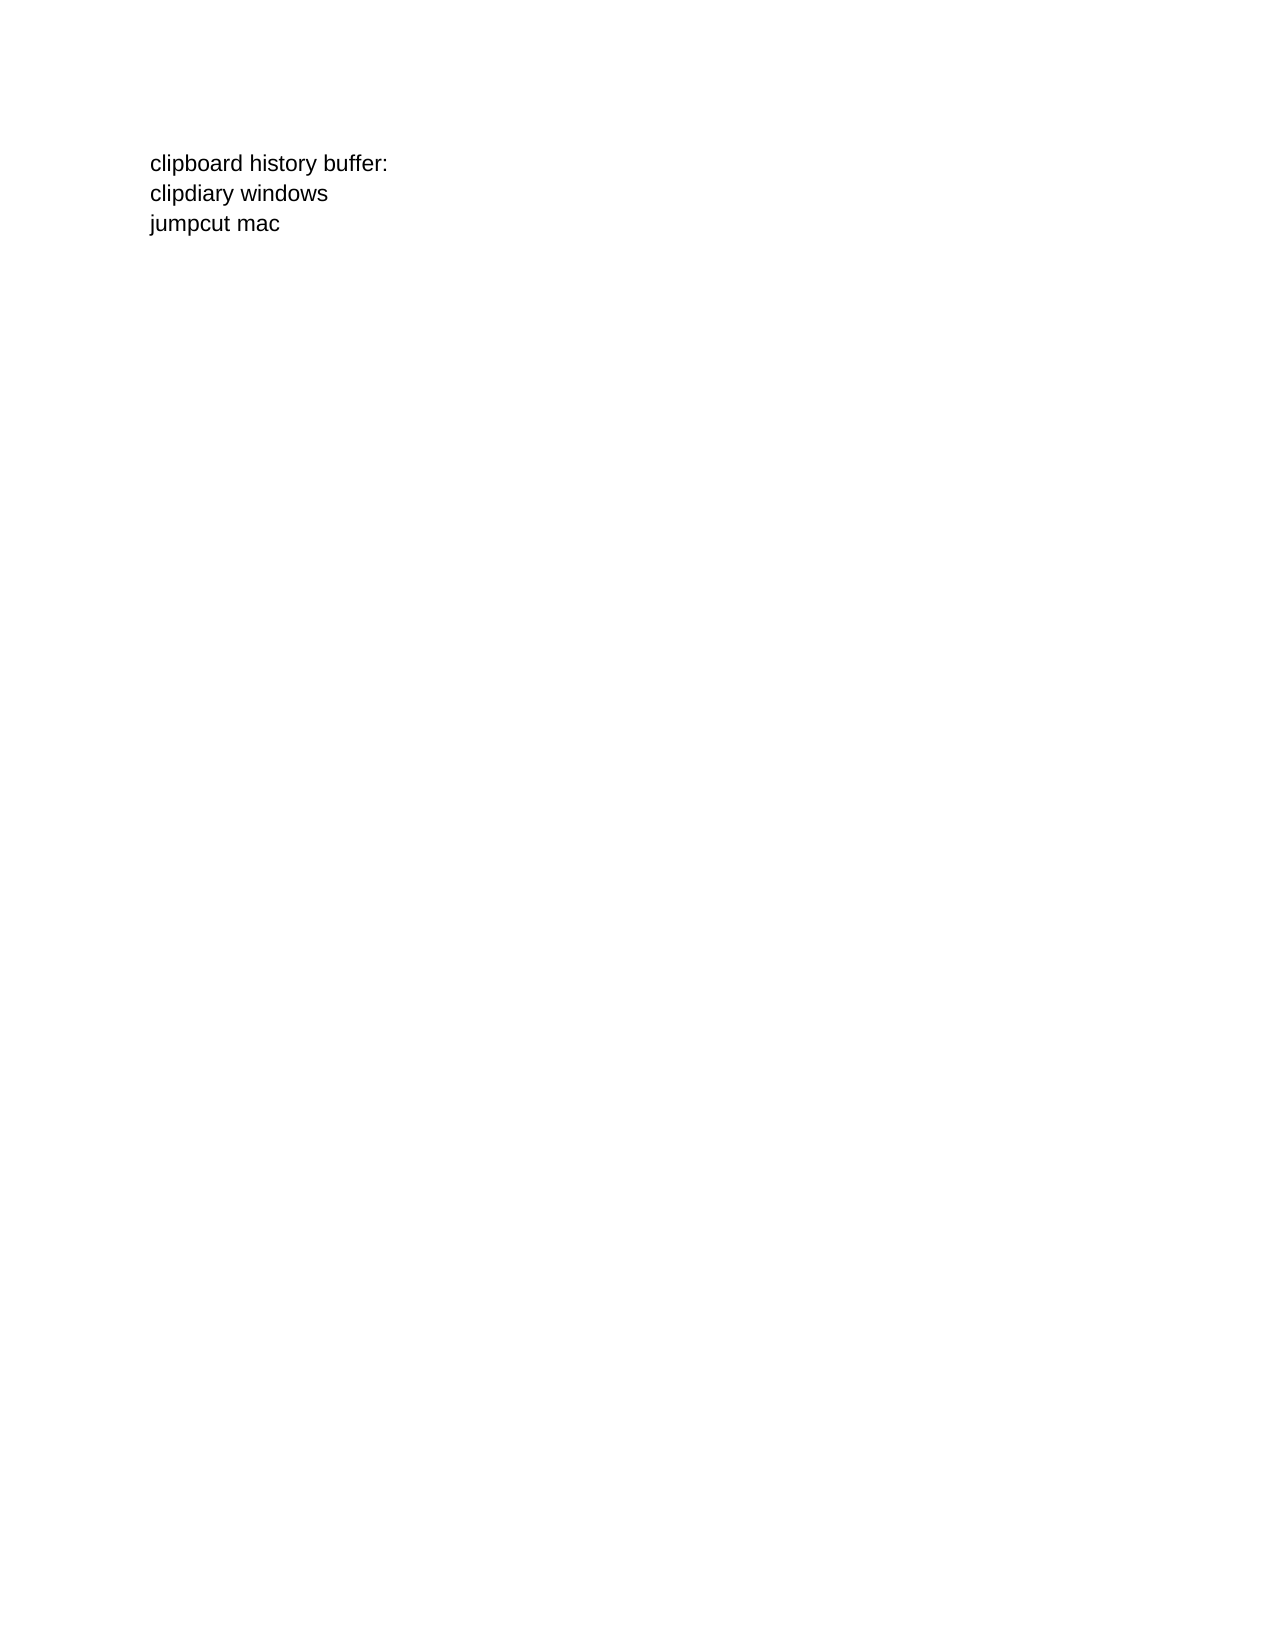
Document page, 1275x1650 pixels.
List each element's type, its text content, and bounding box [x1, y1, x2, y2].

text clipdiary windows [150, 180, 1125, 207]
text jumpcut mac [150, 210, 1125, 237]
text clipboard history buffer: [150, 150, 1125, 176]
